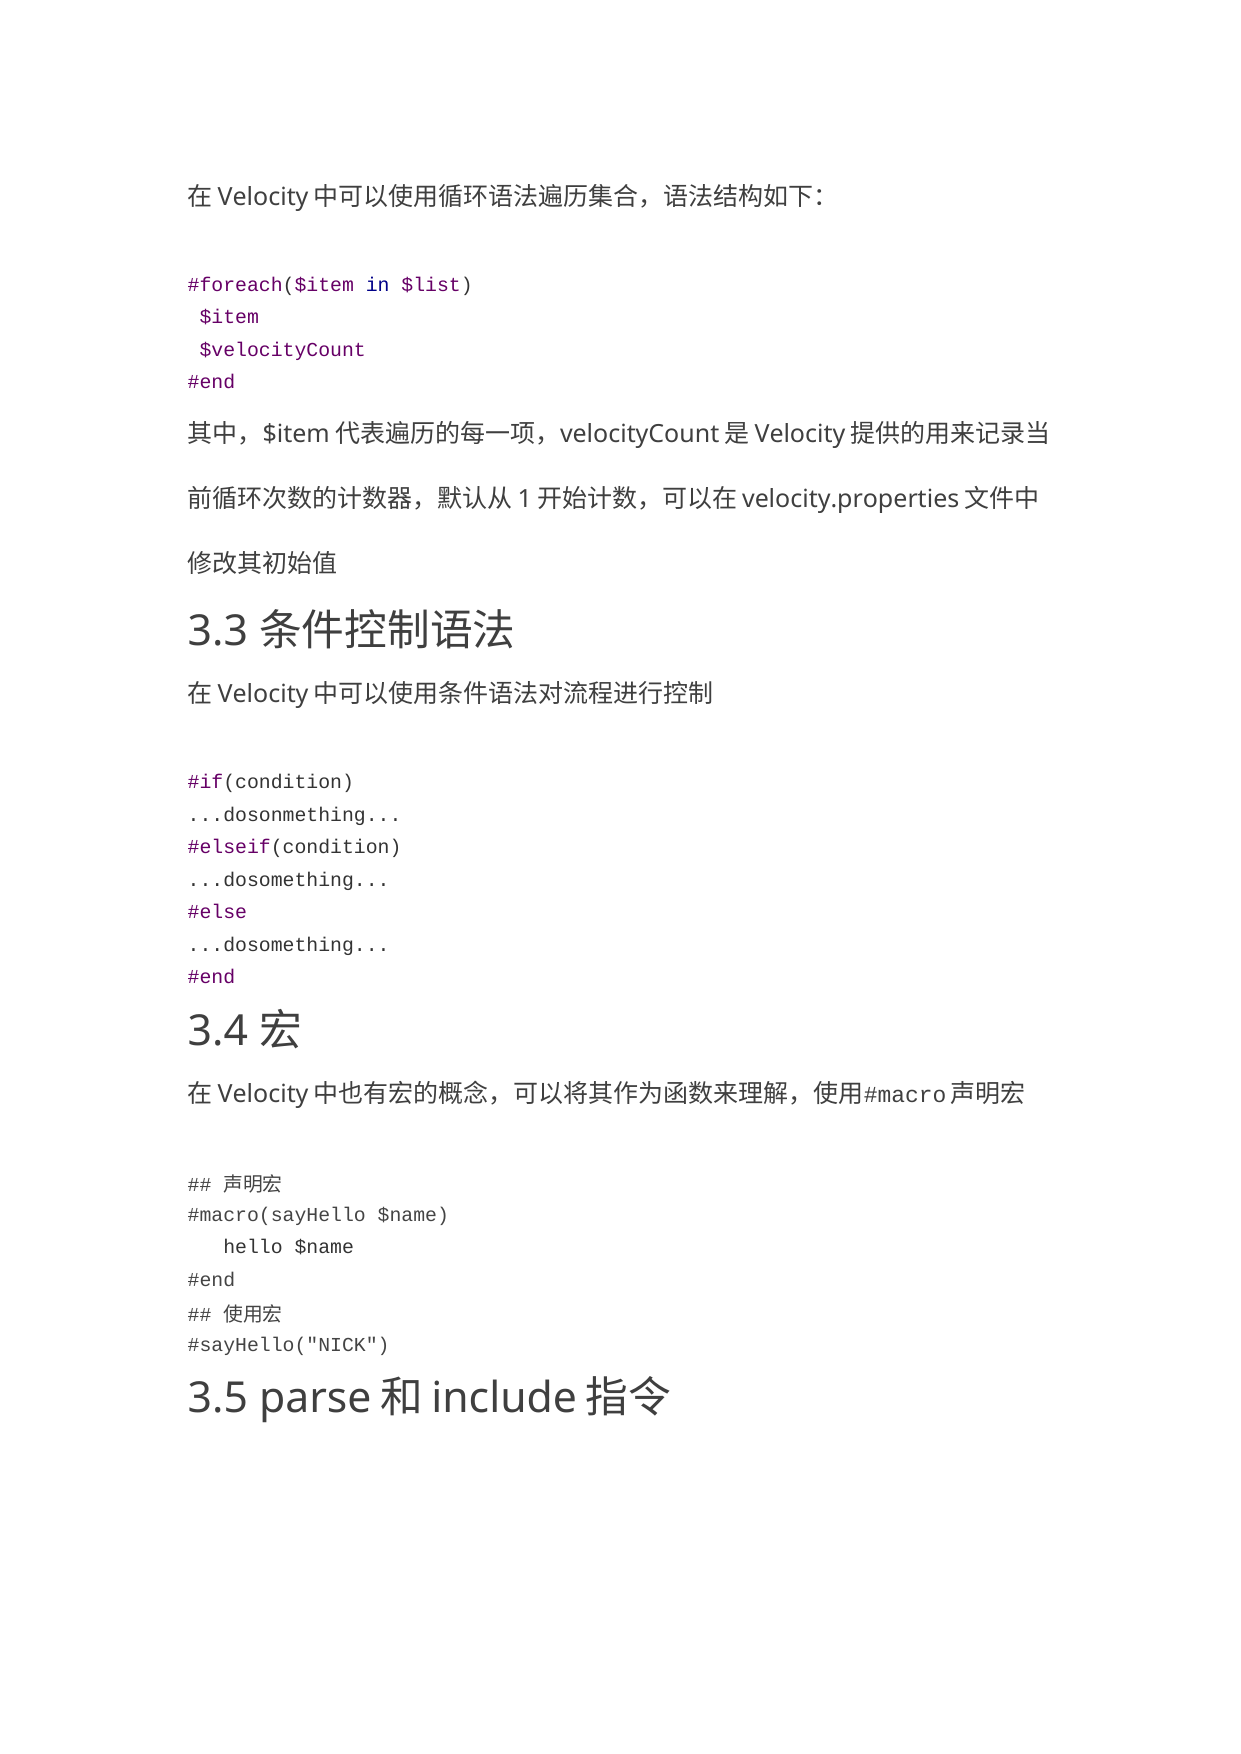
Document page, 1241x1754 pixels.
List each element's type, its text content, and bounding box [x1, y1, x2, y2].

text ...dosomething... [187, 864, 1053, 897]
text 3.4 宏 [187, 994, 1053, 1059]
text ...dosomething... [187, 929, 1053, 962]
text #end [187, 367, 1053, 399]
text $velocityCount [187, 334, 1053, 367]
text #sayHello("NICK") [187, 1329, 1053, 1362]
text 其中，$item代表遍历的每一项，velocityCount是Velocity提供的用来记录当前循环次数的计数器，默认从1开始计数，可以在velocity.properties文件中修改其初始值 [187, 399, 1053, 594]
text 3.3 条件控制语法 [187, 594, 1053, 659]
text ## 声明宏 [187, 1167, 1053, 1199]
text #end [187, 1264, 1053, 1297]
text ...dosonmething... [187, 799, 1053, 832]
text #end [187, 962, 1053, 994]
text ## 使用宏 [187, 1297, 1053, 1329]
text 在Velocity中可以使用条件语法对流程进行控制 [187, 659, 1053, 724]
text 在Velocity中可以使用循环语法遍历集合，语法结构如下： [187, 162, 1053, 227]
text #macro(sayHello $name) [187, 1199, 1053, 1232]
text 在Velocity中也有宏的概念，可以将其作为函数来理解，使用#macro声明宏 [187, 1059, 1053, 1124]
text #else [187, 897, 1053, 929]
text #elseif(condition) [187, 832, 1053, 864]
text 3.5 parse和include指令 [187, 1362, 1053, 1427]
text hello $name [187, 1232, 1053, 1264]
text $item [187, 302, 1053, 334]
text #if(condition) [187, 767, 1053, 799]
text #foreach($item in $list) [187, 269, 1053, 302]
